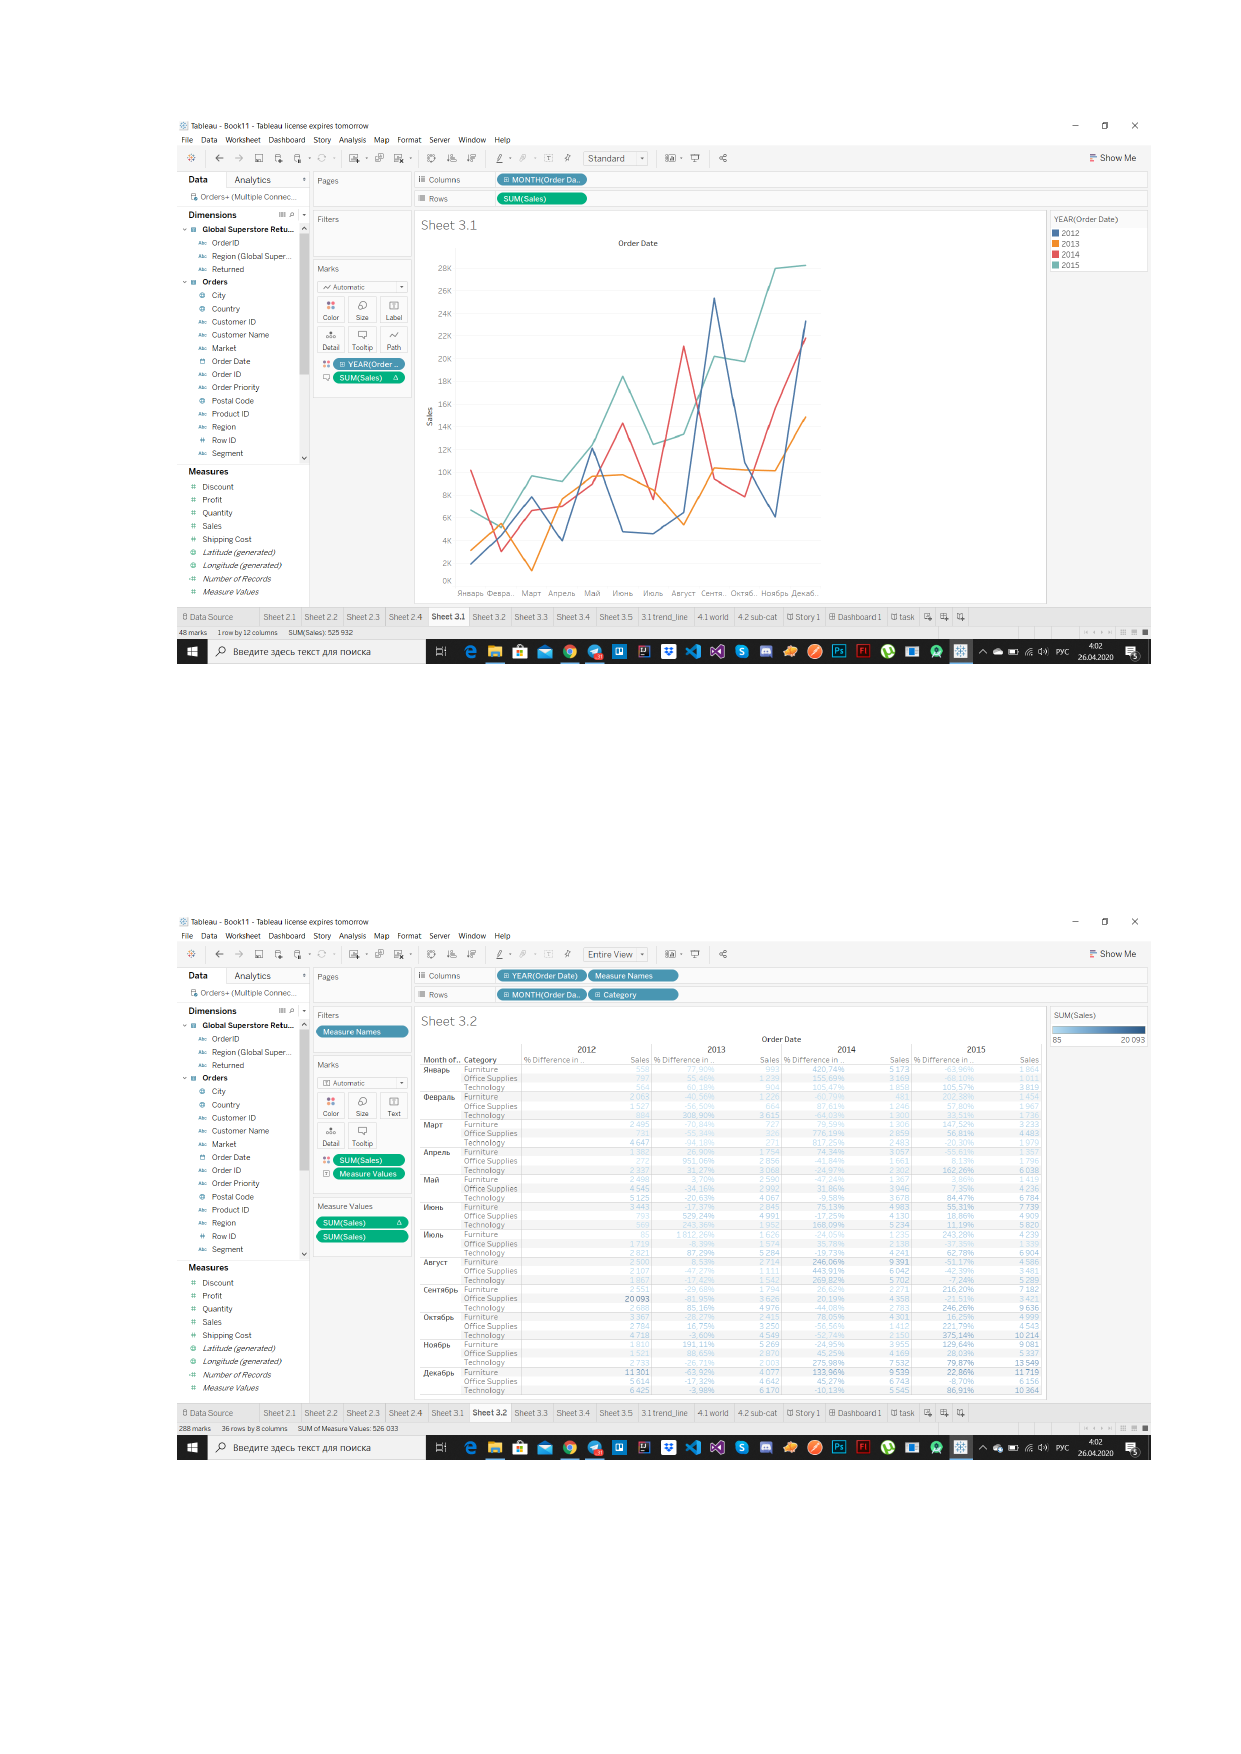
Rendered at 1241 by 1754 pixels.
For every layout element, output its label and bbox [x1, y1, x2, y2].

picture [177, 118, 1151, 664]
picture [177, 914, 1151, 1460]
